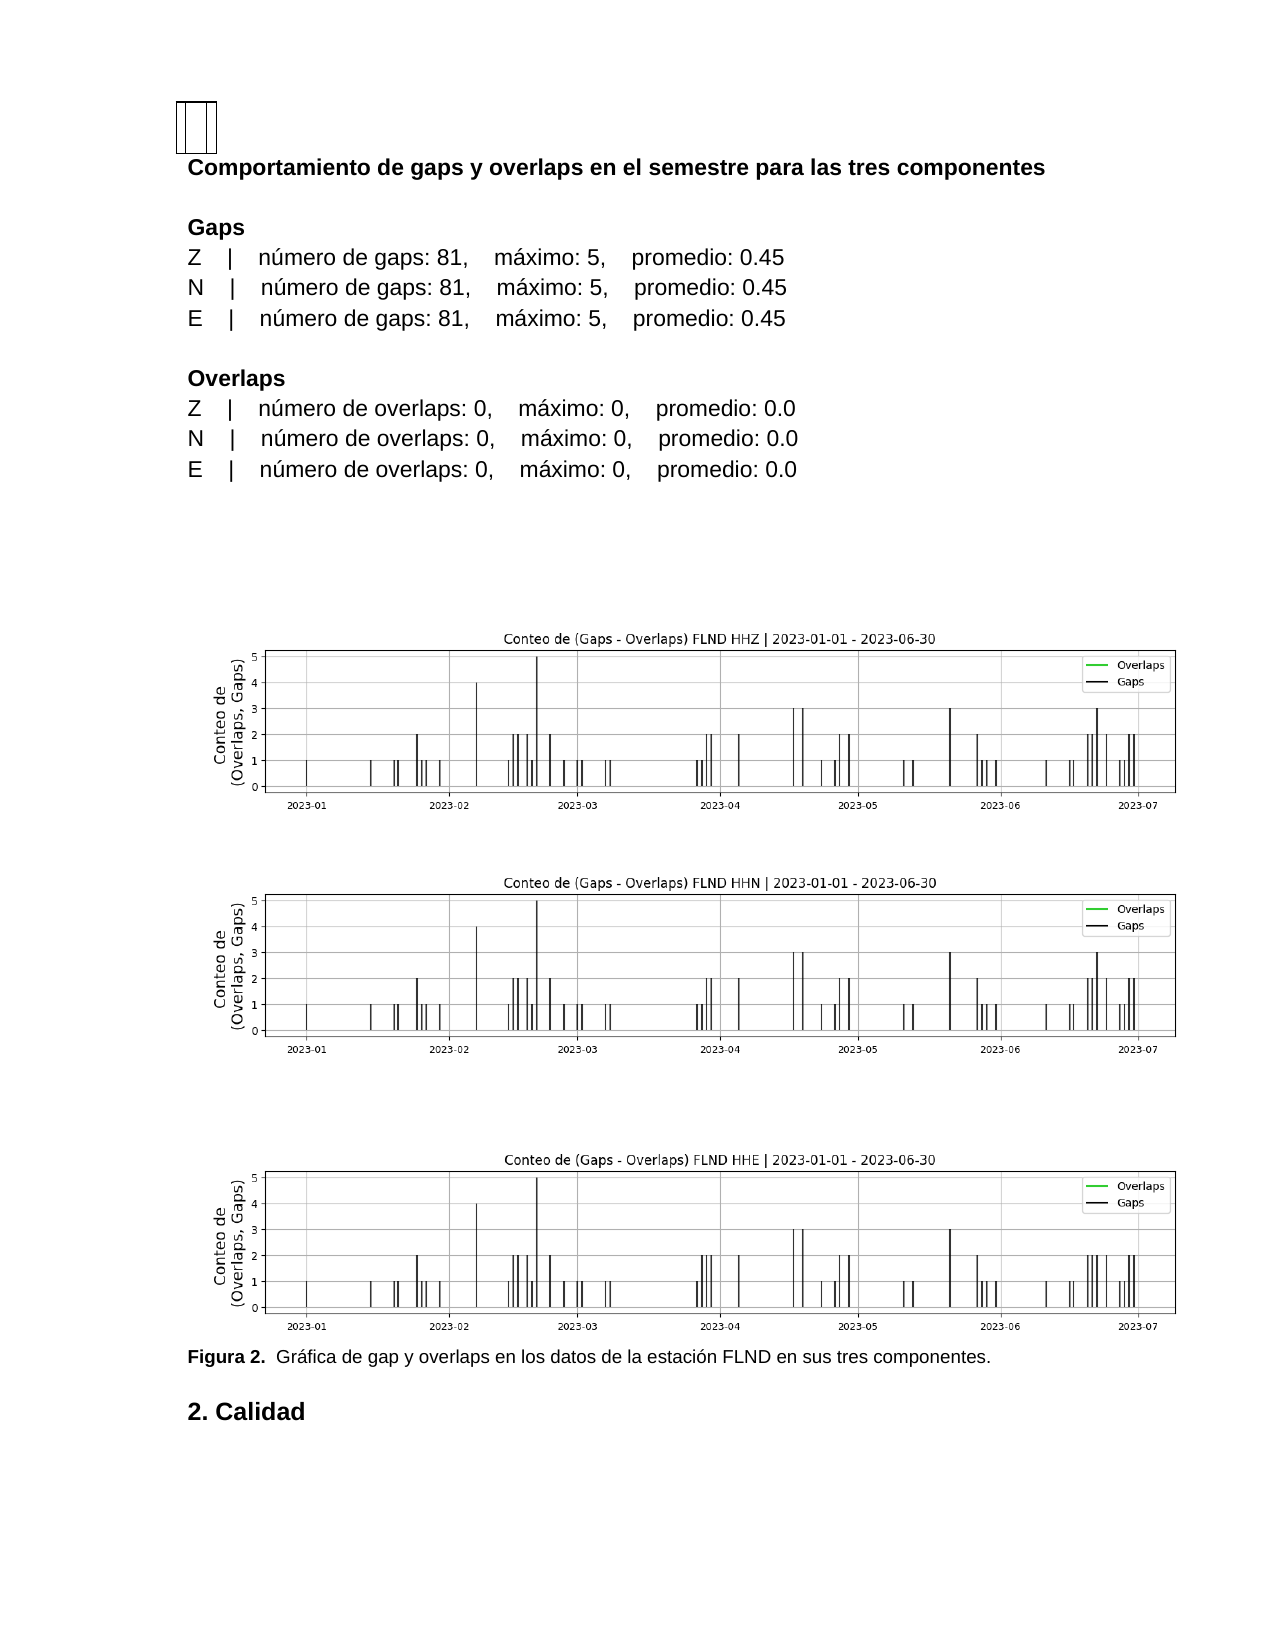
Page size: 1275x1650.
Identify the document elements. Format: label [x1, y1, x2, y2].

text [187, 153, 1087, 1488]
picture [206, 821, 1182, 1062]
picture [206, 576, 1182, 818]
picture [206, 1097, 1182, 1339]
